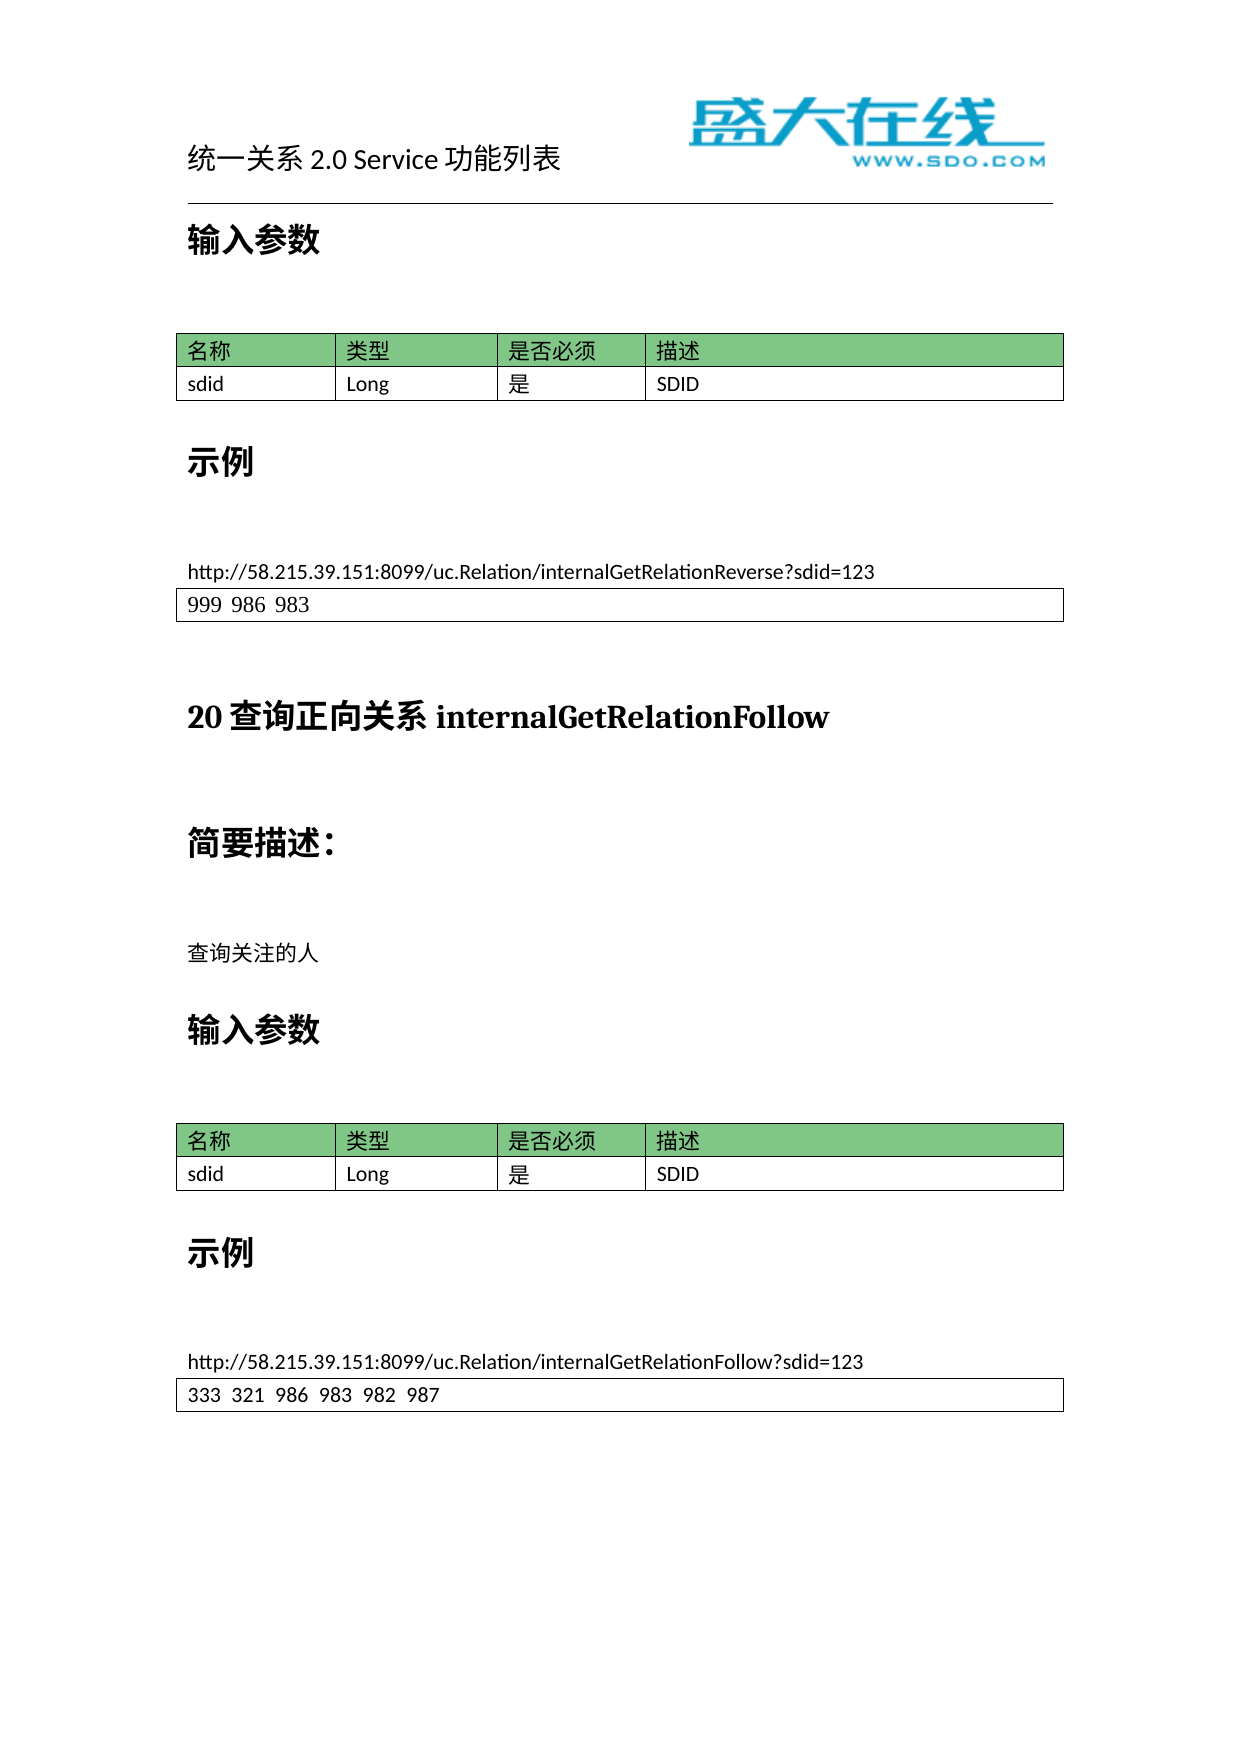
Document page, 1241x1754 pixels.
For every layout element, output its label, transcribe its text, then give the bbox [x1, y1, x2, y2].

subtitle 输入参数 [187, 996, 1053, 1061]
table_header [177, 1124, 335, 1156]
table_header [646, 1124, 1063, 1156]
subtitle 示例 [187, 1218, 1053, 1283]
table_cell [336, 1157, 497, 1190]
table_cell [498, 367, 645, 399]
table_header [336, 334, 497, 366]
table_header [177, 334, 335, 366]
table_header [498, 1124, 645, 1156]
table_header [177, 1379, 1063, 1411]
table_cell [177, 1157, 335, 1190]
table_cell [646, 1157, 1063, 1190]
text 查询关注的人 [187, 936, 1053, 968]
subtitle 输入参数 [187, 205, 1053, 270]
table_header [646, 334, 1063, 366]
subtitle 20查询正向关系internalGetRelationFollow [187, 682, 1053, 747]
text http://58.215.39.151:8099/uc.Relation/internalGetRelationFollow?sdid=123 [187, 1345, 1053, 1378]
text http://58.215.39.151:8099/uc.Relation/internalGetRelationReverse?sdid=123 [187, 555, 1053, 587]
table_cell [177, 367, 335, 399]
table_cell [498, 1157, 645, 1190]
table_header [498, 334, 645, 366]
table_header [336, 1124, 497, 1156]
subtitle 简要描述： [187, 809, 1053, 874]
subtitle 示例 [187, 428, 1053, 493]
picture [689, 88, 1053, 170]
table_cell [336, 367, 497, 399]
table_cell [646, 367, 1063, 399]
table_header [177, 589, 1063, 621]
